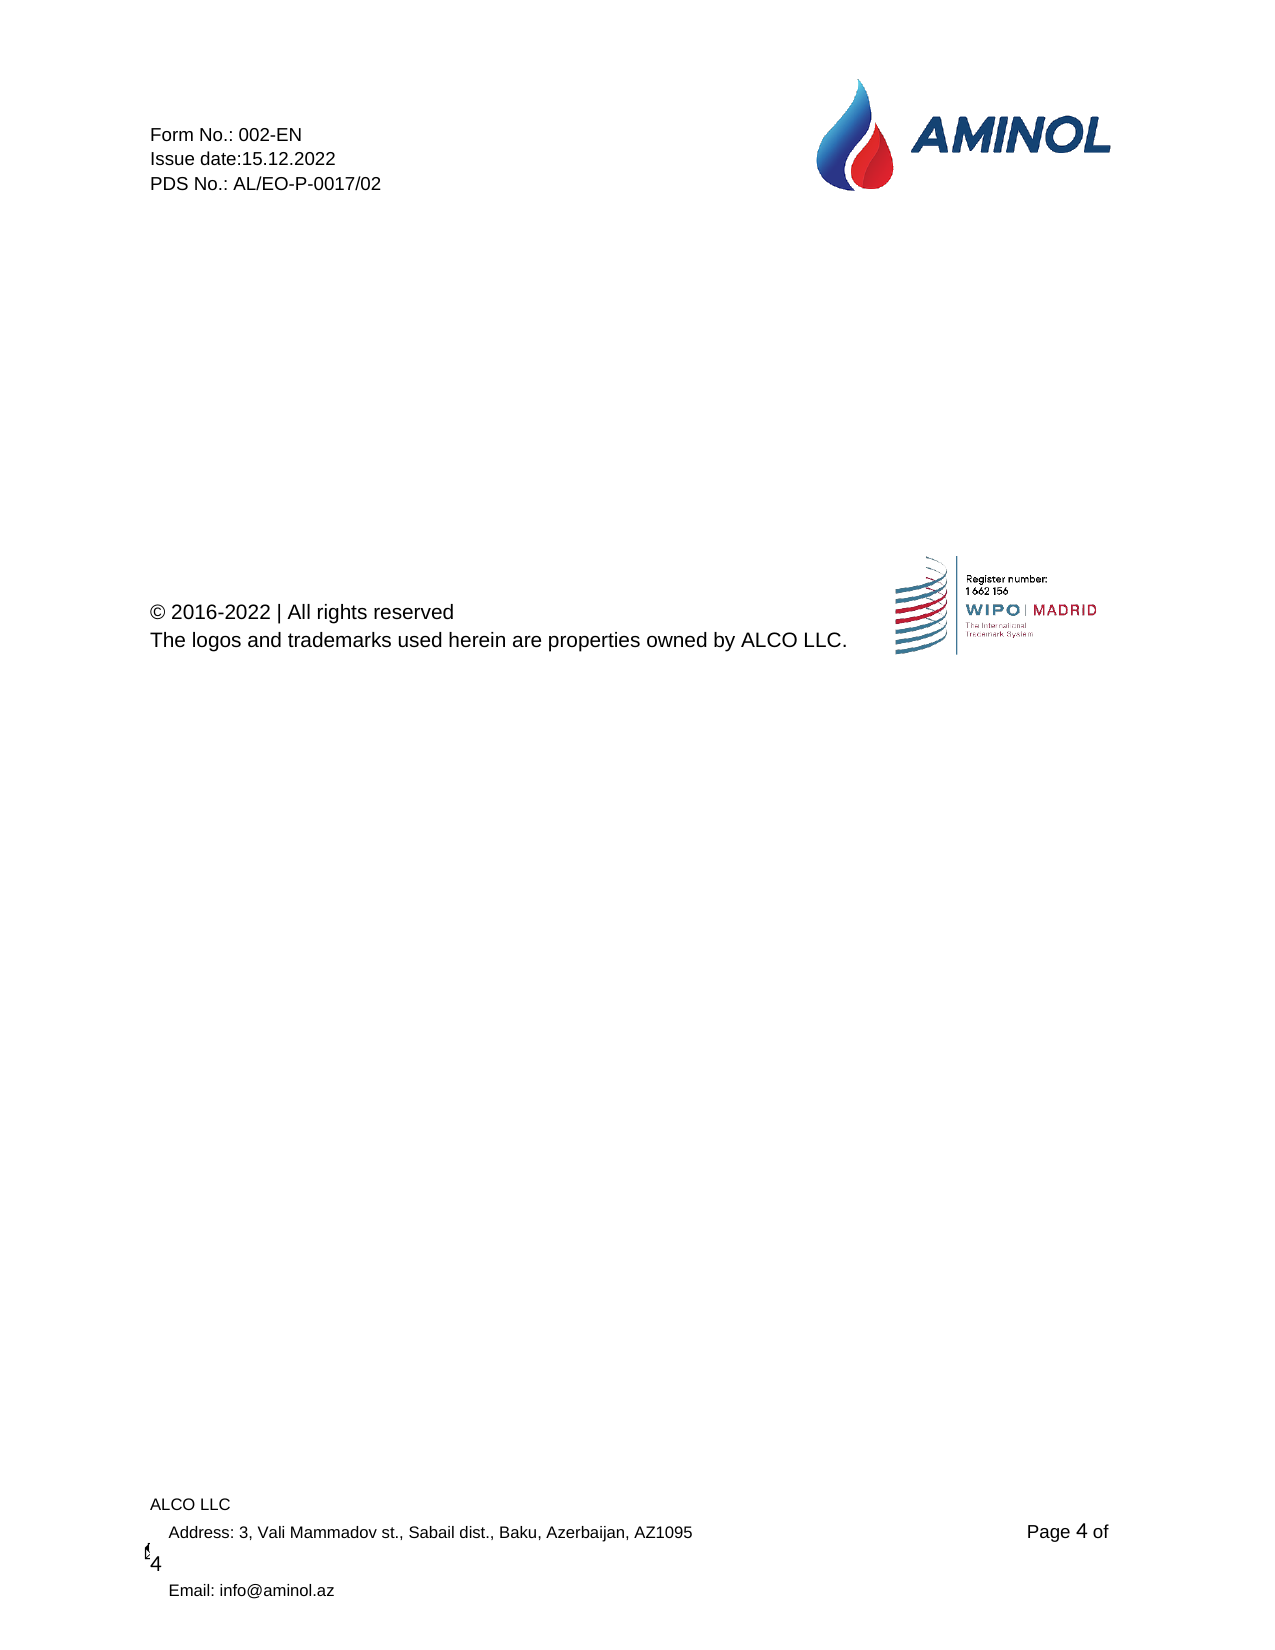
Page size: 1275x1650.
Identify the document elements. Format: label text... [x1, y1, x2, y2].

picture [806, 74, 1125, 198]
text The logos and trademarks used herein are properties owned by ALCO LLC. [150, 627, 865, 651]
picture [143, 1540, 150, 1560]
picture [865, 523, 1125, 687]
text © 2016-2022 | All rights reserved [150, 600, 865, 624]
